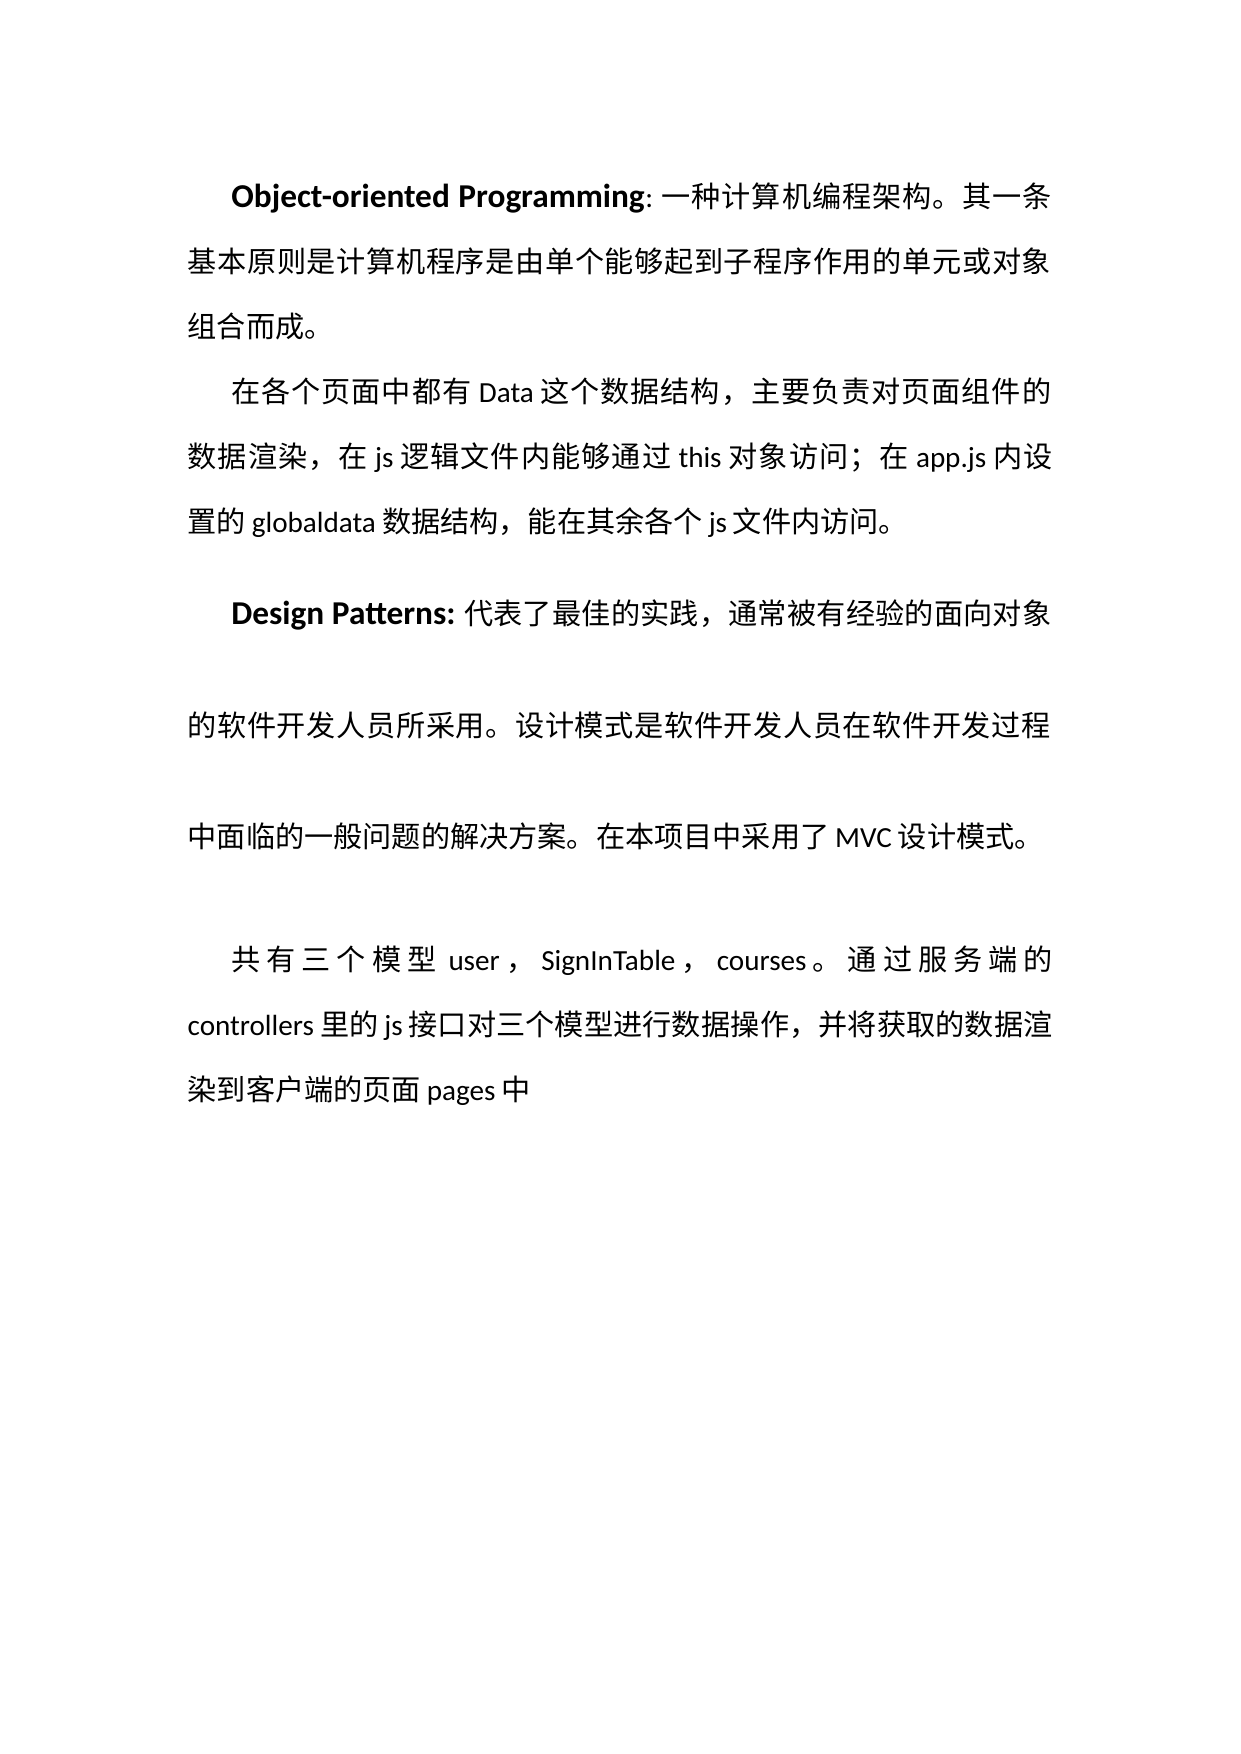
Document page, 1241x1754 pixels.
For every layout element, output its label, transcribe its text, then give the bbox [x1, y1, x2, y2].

text 共有三个模型user，SignInTable，courses。通过服务端的controllers里的js接口对三个模型进行数据操作，并将获取的数据渲染到客户端的页面pages中 [187, 925, 1053, 1120]
text Object-oriented Programming: 一种计算机编程架构。其一条基本原则是计算机程序是由单个能够起到子程序作用的单元或对象组合而成。 [187, 162, 1053, 357]
subtitle Design Patterns: 代表了最佳的实践，通常被有经验的面向对象的软件开发人员所采用。设计模式是软件开发人员在软件开发过程中面临的一般问题的解决方案。在本项目中采用了MVC设计模式。 [187, 579, 1053, 868]
text 在各个页面中都有Data这个数据结构，主要负责对页面组件的数据渲染，在js逻辑文件内能够通过this对象访问；在app.js内设置的globaldata数据结构，能在其余各个js文件内访问。 [187, 357, 1053, 552]
